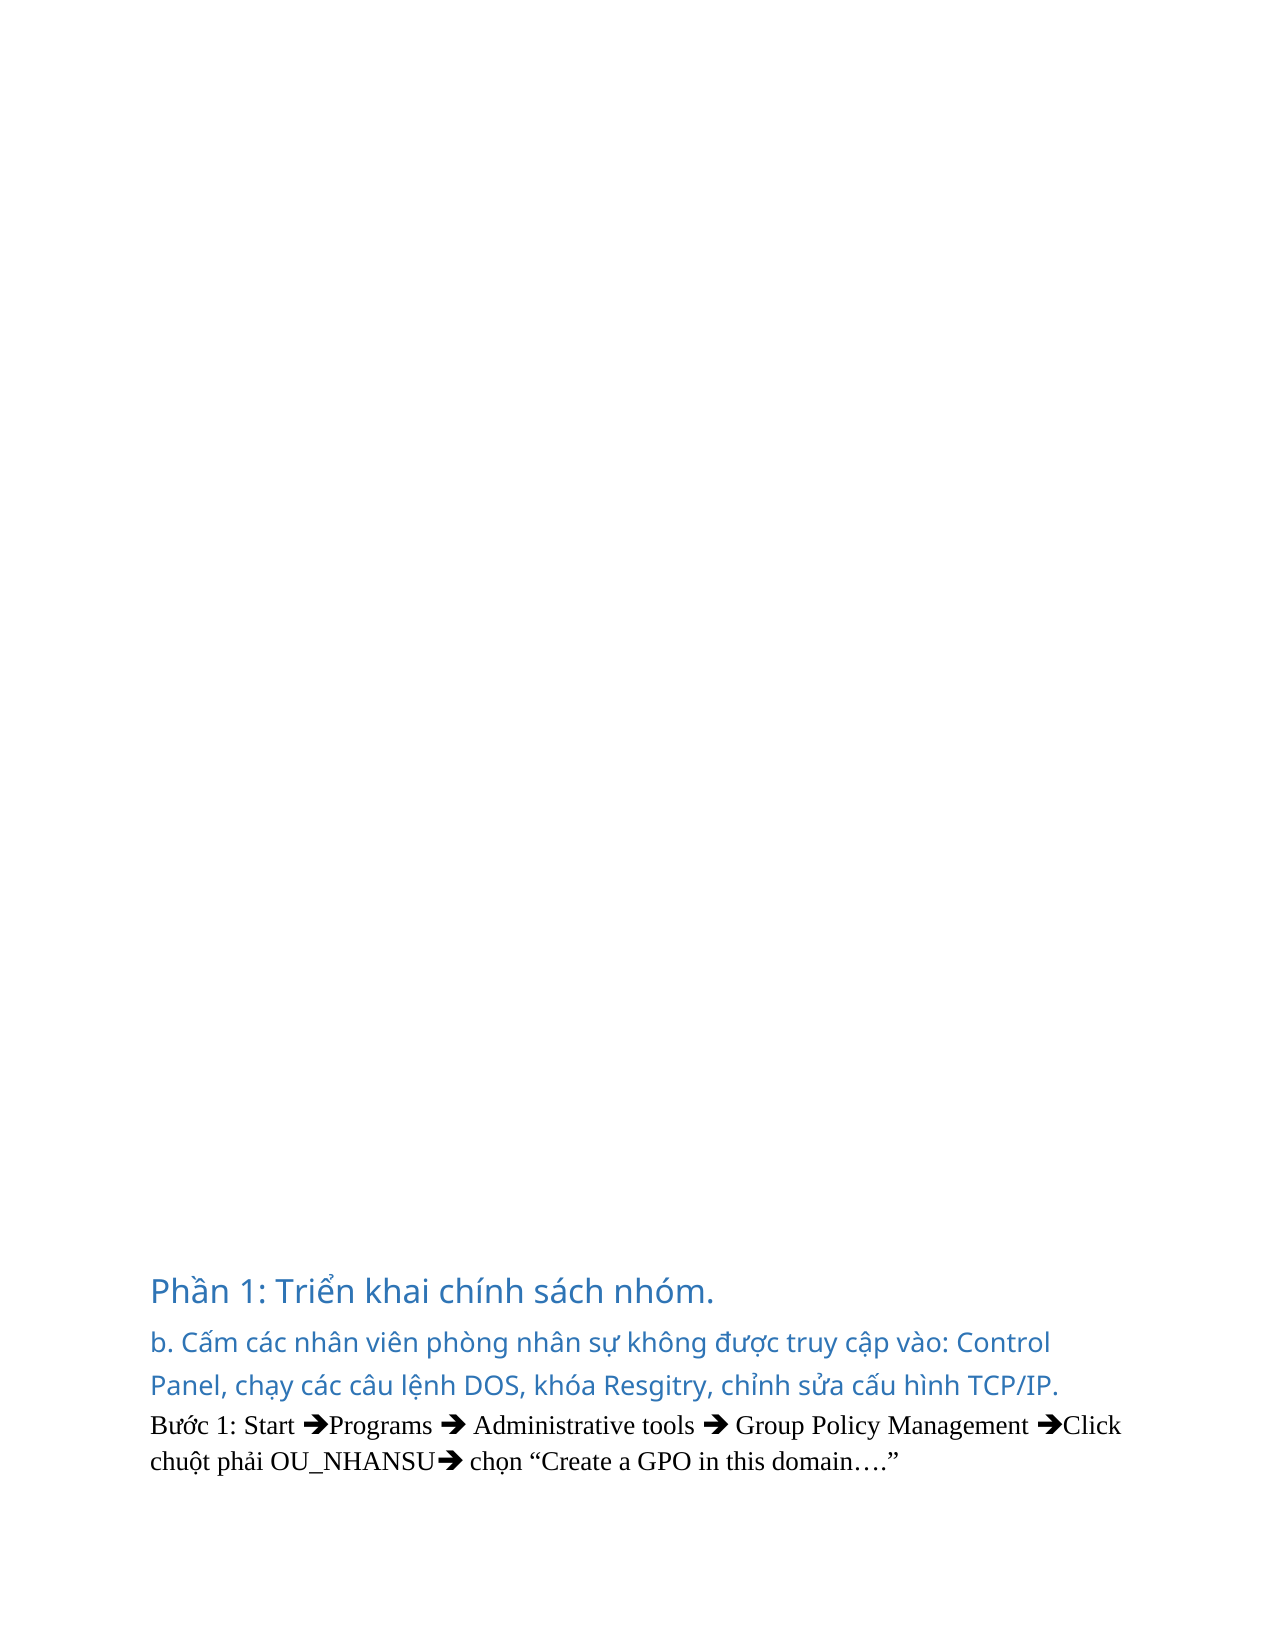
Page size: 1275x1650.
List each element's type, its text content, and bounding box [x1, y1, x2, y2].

subtitle Phần 1: Triển khai chính sách nhóm. [150, 1268, 1125, 1313]
text Bước 1: Start Programs Administrative tools Group Policy Management Click chuột phải OU_NHANSU chọn “Create a GPO in this domain….” [150, 1409, 1125, 1476]
subtitle b. Cấm các nhân viên phòng nhân sự không được truy cập vào: Control Panel, chạy các câu lệnh DOS, khóa Resgitry, chỉnh sửa cấu hình TCP/IP. [150, 1324, 1125, 1403]
